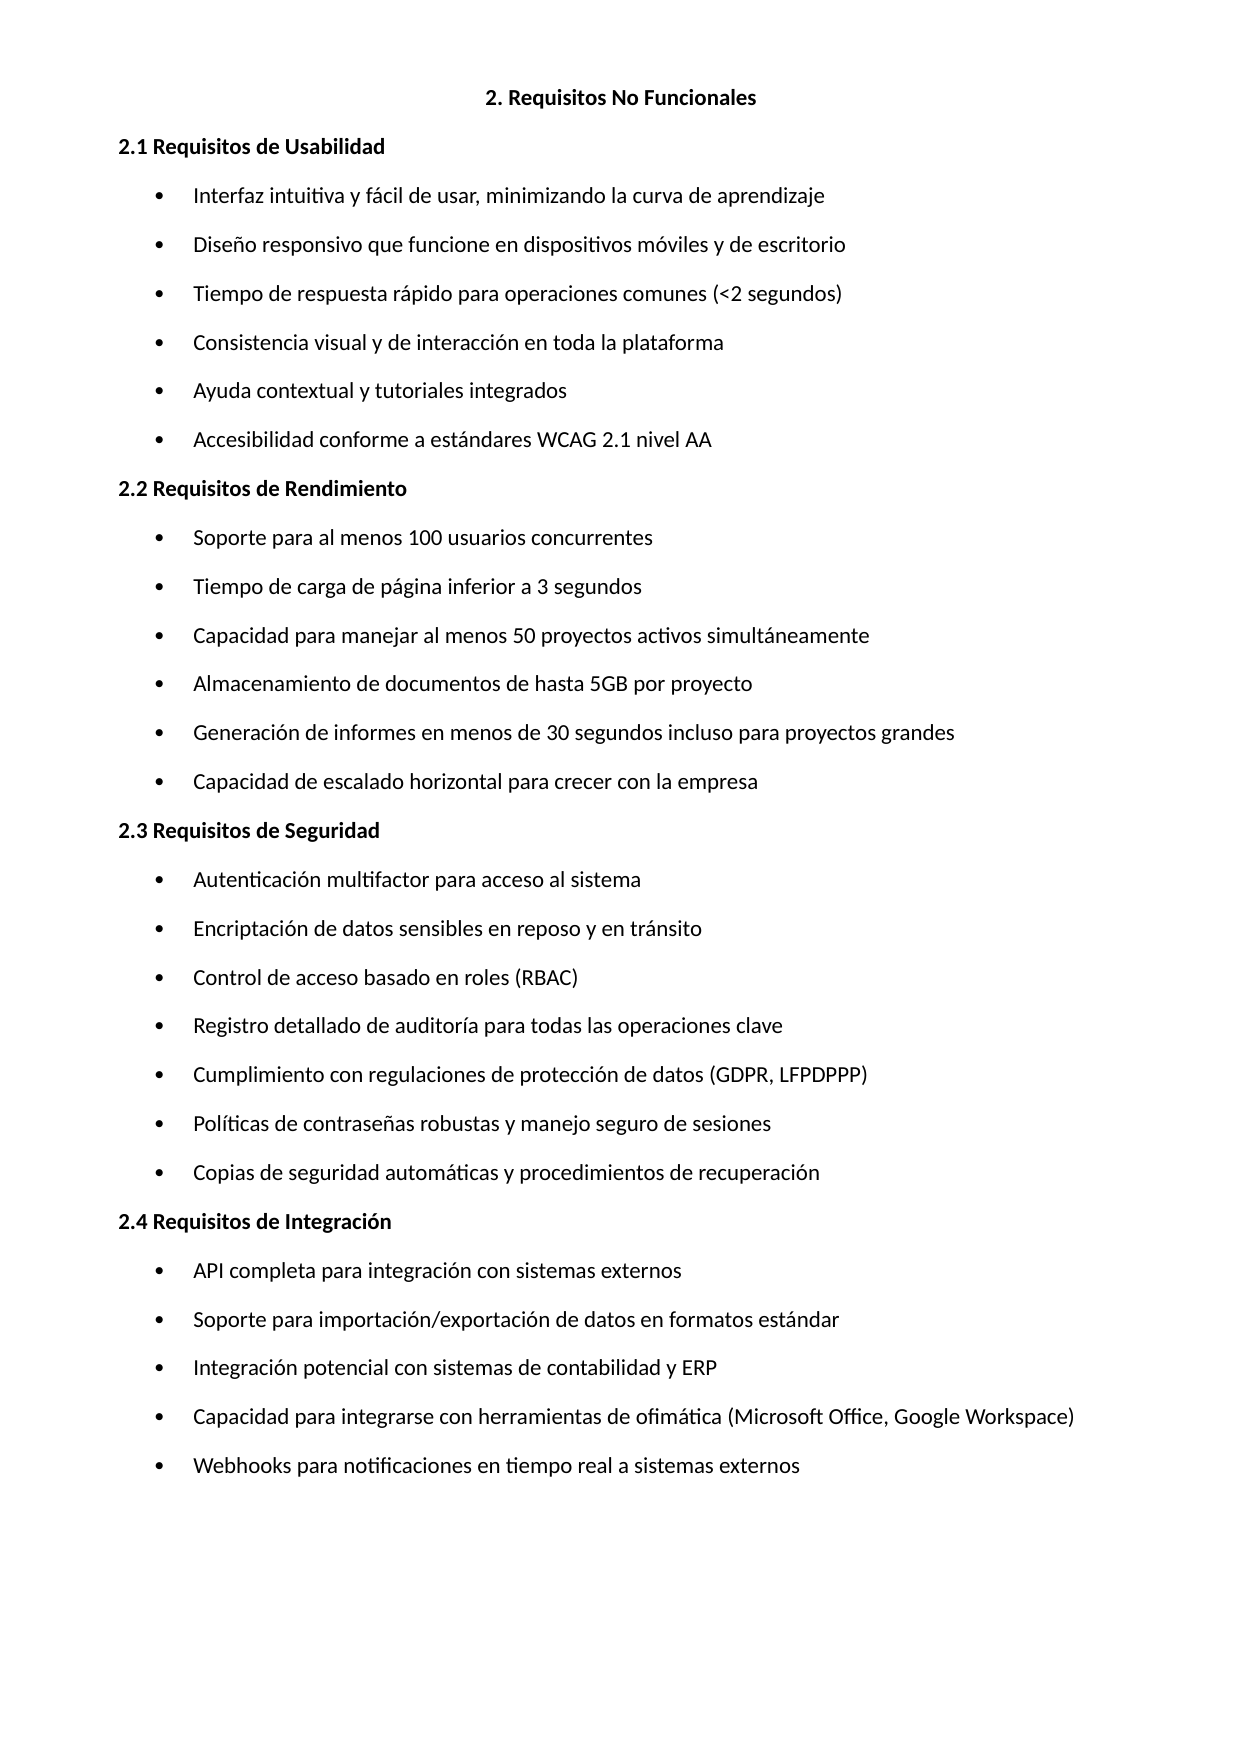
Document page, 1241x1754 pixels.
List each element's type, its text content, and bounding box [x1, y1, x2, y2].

text 2.4 Requisitos de Integración [118, 1207, 1124, 1235]
list Capacidad para manejar al menos 50 proyectos activos simultáneamente [156, 621, 1124, 649]
list Copias de seguridad automáticas y procedimientos de recuperación [156, 1158, 1124, 1186]
list Tiempo de respuesta rápido para operaciones comunes (<2 segundos) [156, 279, 1124, 307]
list Generación de informes en menos de 30 segundos incluso para proyectos grandes [156, 718, 1124, 746]
text 2.2 Requisitos de Rendimiento [118, 474, 1124, 502]
list Integración potencial con sistemas de contabilidad y ERP [156, 1353, 1124, 1382]
list API completa para integración con sistemas externos [156, 1256, 1124, 1284]
list Cumplimiento con regulaciones de protección de datos (GDPR, LFPDPPP) [156, 1060, 1124, 1088]
list Encriptación de datos sensibles en reposo y en tránsito [156, 914, 1124, 942]
list Autenticación multifactor para acceso al sistema [156, 865, 1124, 893]
list Diseño responsivo que funcione en dispositivos móviles y de escritorio [156, 230, 1124, 258]
text 2.1 Requisitos de Usabilidad [118, 132, 1124, 160]
text 2.3 Requisitos de Seguridad [118, 816, 1124, 844]
list Capacidad para integrarse con herramientas de ofimática (Microsoft Office, Google Workspace) [156, 1402, 1124, 1430]
list Almacenamiento de documentos de hasta 5GB por proyecto [156, 669, 1124, 698]
list Políticas de contraseñas robustas y manejo seguro de sesiones [156, 1109, 1124, 1137]
list Capacidad de escalado horizontal para crecer con la empresa [156, 767, 1124, 795]
list Soporte para importación/exportación de datos en formatos estándar [156, 1305, 1124, 1333]
list Webhooks para notificaciones en tiempo real a sistemas externos [156, 1451, 1124, 1479]
list Control de acceso basado en roles (RBAC) [156, 963, 1124, 991]
list Tiempo de carga de página inferior a 3 segundos [156, 572, 1124, 600]
list Accesibilidad conforme a estándares WCAG 2.1 nivel AA [156, 425, 1124, 453]
list Interfaz intuitiva y fácil de usar, minimizando la curva de aprendizaje [156, 181, 1124, 209]
list Consistencia visual y de interacción en toda la plataforma [156, 328, 1124, 356]
list Registro detallado de auditoría para todas las operaciones clave [156, 1012, 1124, 1039]
text 2. Requisitos No Funcionales [118, 83, 1124, 111]
list Ayuda contextual y tutoriales integrados [156, 376, 1124, 404]
list Soporte para al menos 100 usuarios concurrentes [156, 523, 1124, 551]
